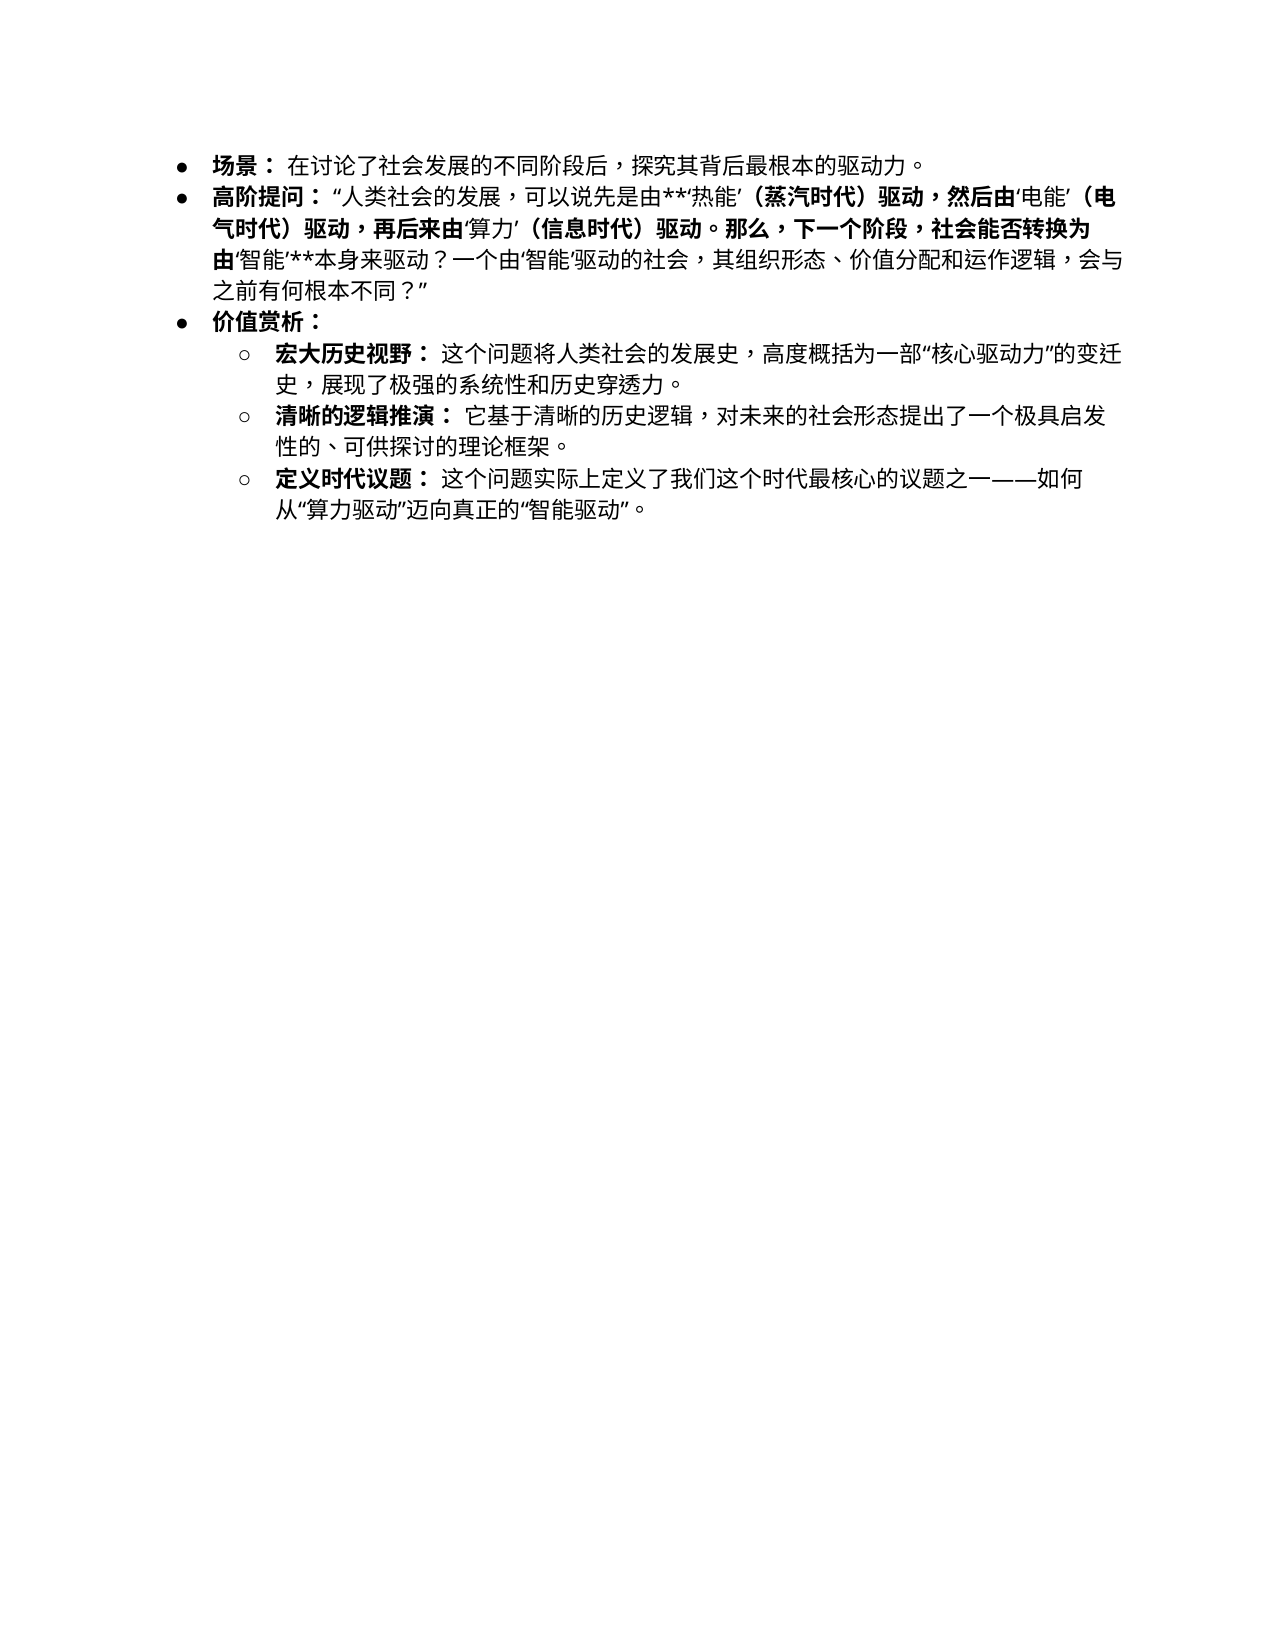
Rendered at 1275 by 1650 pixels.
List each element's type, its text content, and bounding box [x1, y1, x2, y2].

list 高阶提问： “人类社会的发展，可以说先是由**‘热能’（蒸汽时代）驱动，然后由‘电能’（电气时代）驱动，再后来由‘算力’（信息时代）驱动。那么，下一个阶段，社会能否转换为由‘智能’**本身来驱动？一个由‘智能’驱动的社会，其组织形态、价值分配和运作逻辑，会与之前有何根本不同？” [175, 181, 1125, 306]
list 清晰的逻辑推演： 它基于清晰的历史逻辑，对未来的社会形态提出了一个极具启发性的、可供探讨的理论框架。 [237, 400, 1125, 462]
list 场景： 在讨论了社会发展的不同阶段后，探究其背后最根本的驱动力。 [175, 150, 1125, 181]
list 宏大历史视野： 这个问题将人类社会的发展史，高度概括为一部“核心驱动力”的变迁史，展现了极强的系统性和历史穿透力。 [237, 337, 1125, 400]
list 价值赏析： [175, 306, 1125, 337]
list 定义时代议题： 这个问题实际上定义了我们这个时代最核心的议题之一——如何从“算力驱动”迈向真正的“智能驱动”。 [237, 462, 1125, 525]
